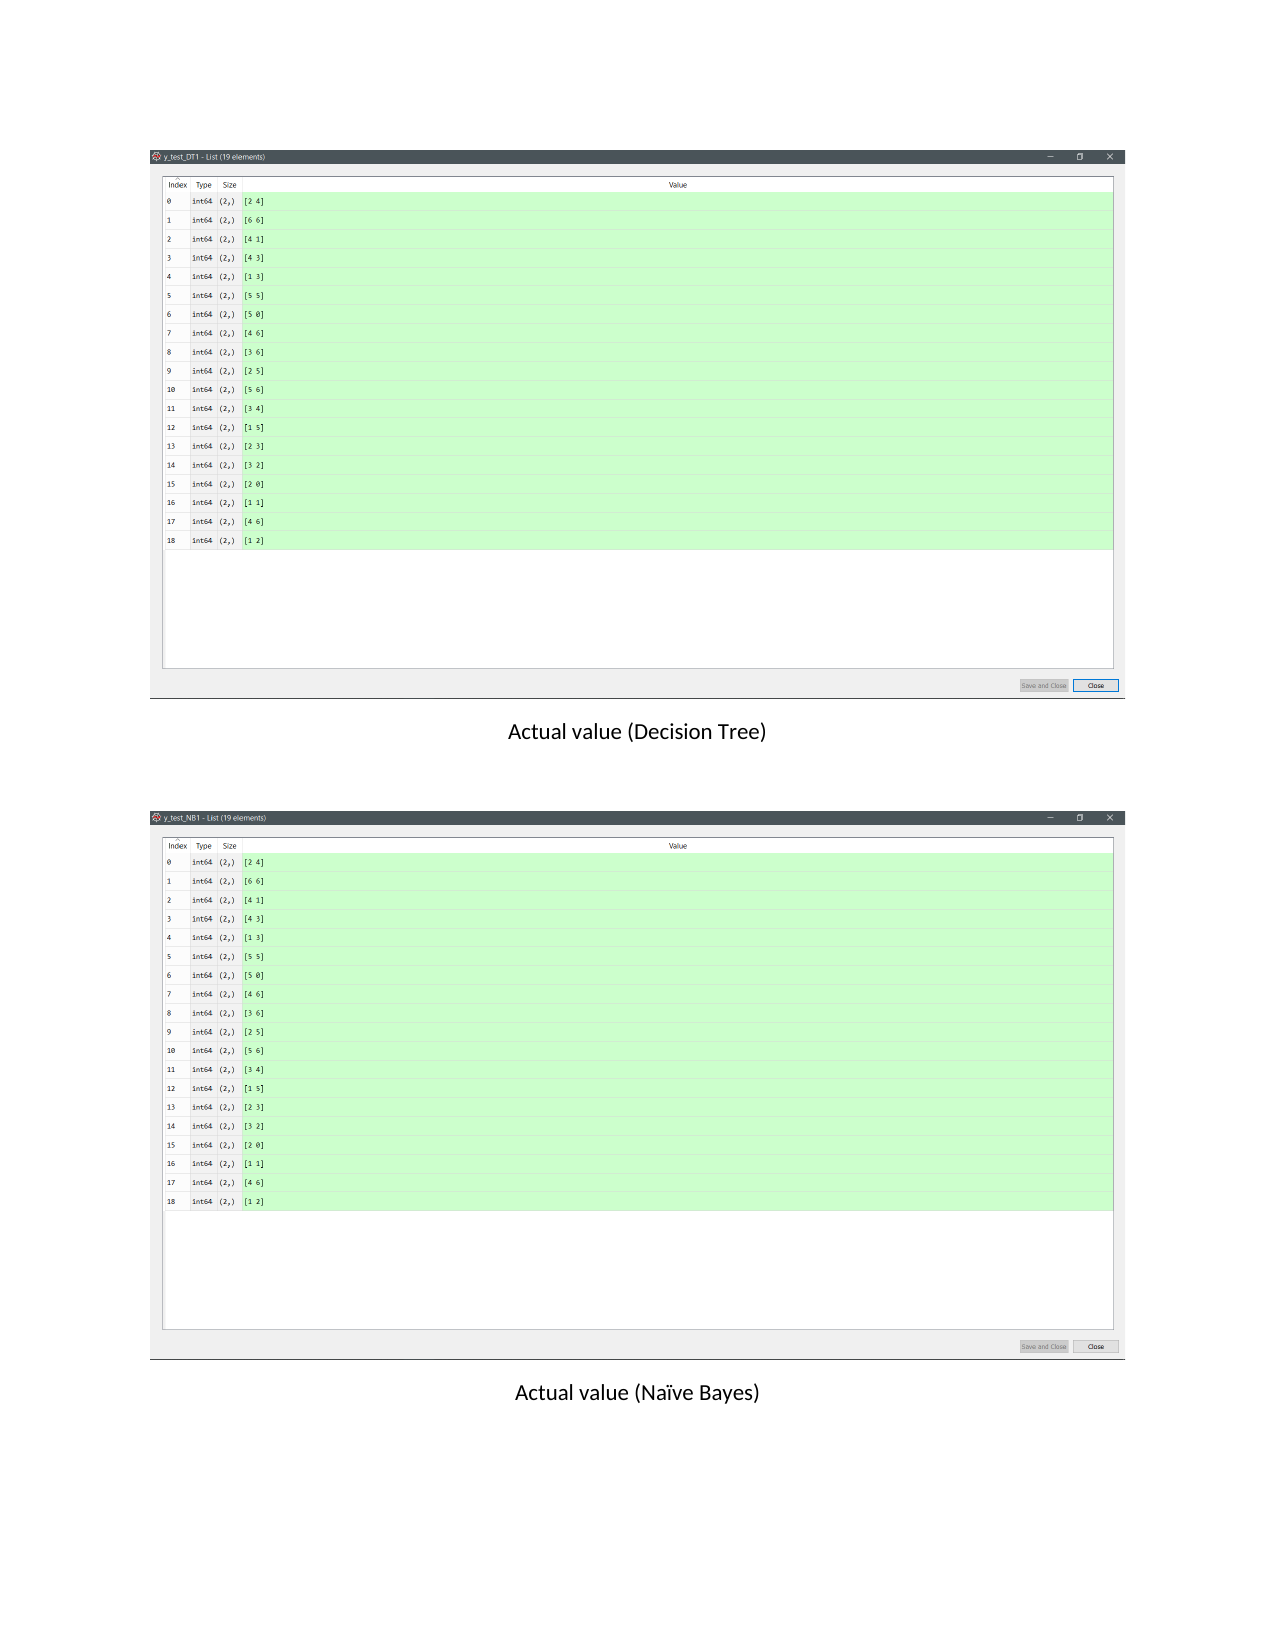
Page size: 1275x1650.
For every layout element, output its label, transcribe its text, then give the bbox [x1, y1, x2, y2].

text Actual value (Naïve Bayes) [150, 1378, 1125, 1406]
picture [150, 150, 1125, 699]
text Actual value (Decision Tree) [150, 717, 1125, 745]
picture [150, 811, 1125, 1360]
